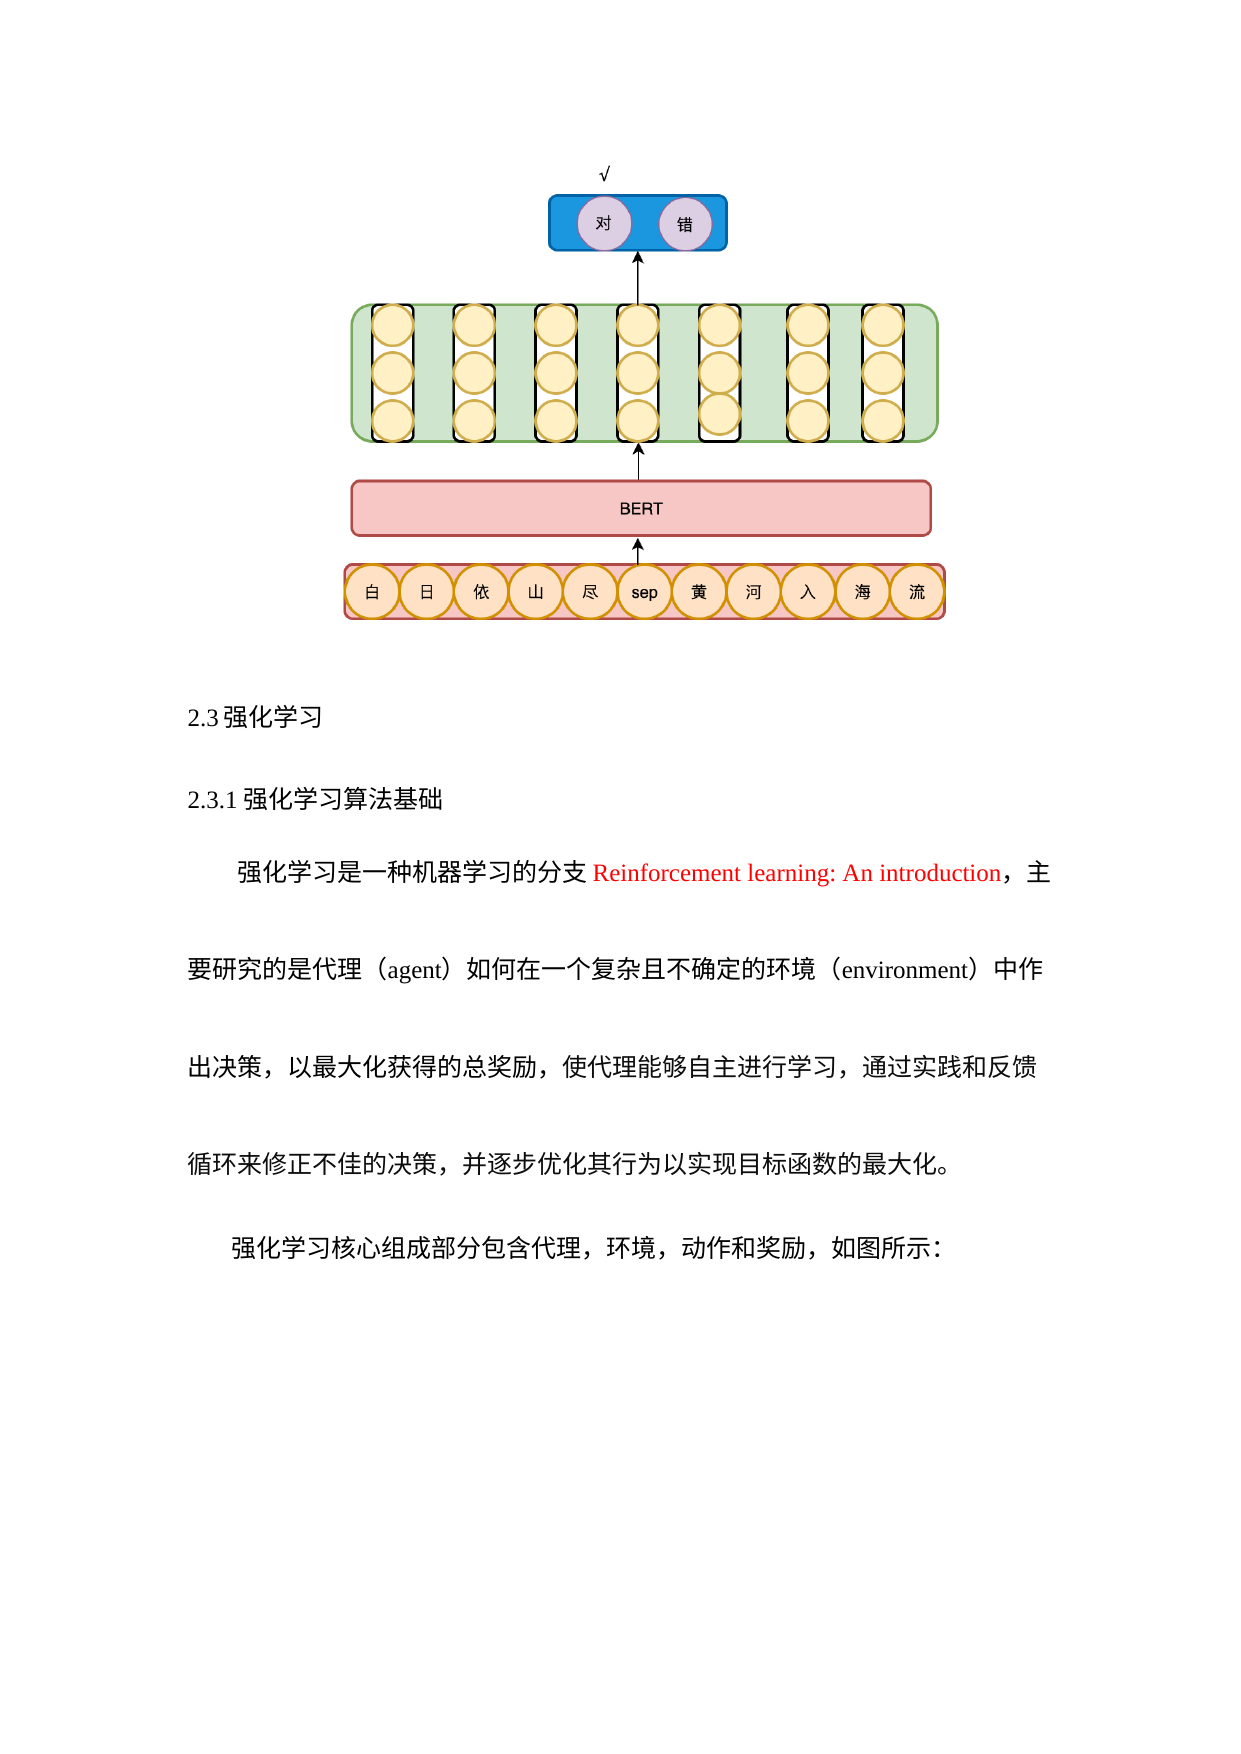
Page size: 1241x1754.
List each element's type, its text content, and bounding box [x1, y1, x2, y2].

subtitle 2.3.1 强化学习算法基础 [187, 765, 1053, 830]
subtitle 2.3强化学习 [187, 683, 1053, 748]
picture [331, 162, 959, 635]
text 强化学习核心组成部分包含代理，环境，动作和奖励，如图所示： [187, 1214, 1053, 1279]
text 强化学习是一种机器学习的分支Reinforcement learning: An introduction，主要研究的是代理（agent）如何在一个复杂且不确定的环境（environment）中作出决策，以最大化获得的总奖励，使代理能够自主进行学习，通过实践和反馈循环来修正不佳的决策，并逐步优化其行为以实现目标函数的最大化。 [187, 838, 1053, 1196]
